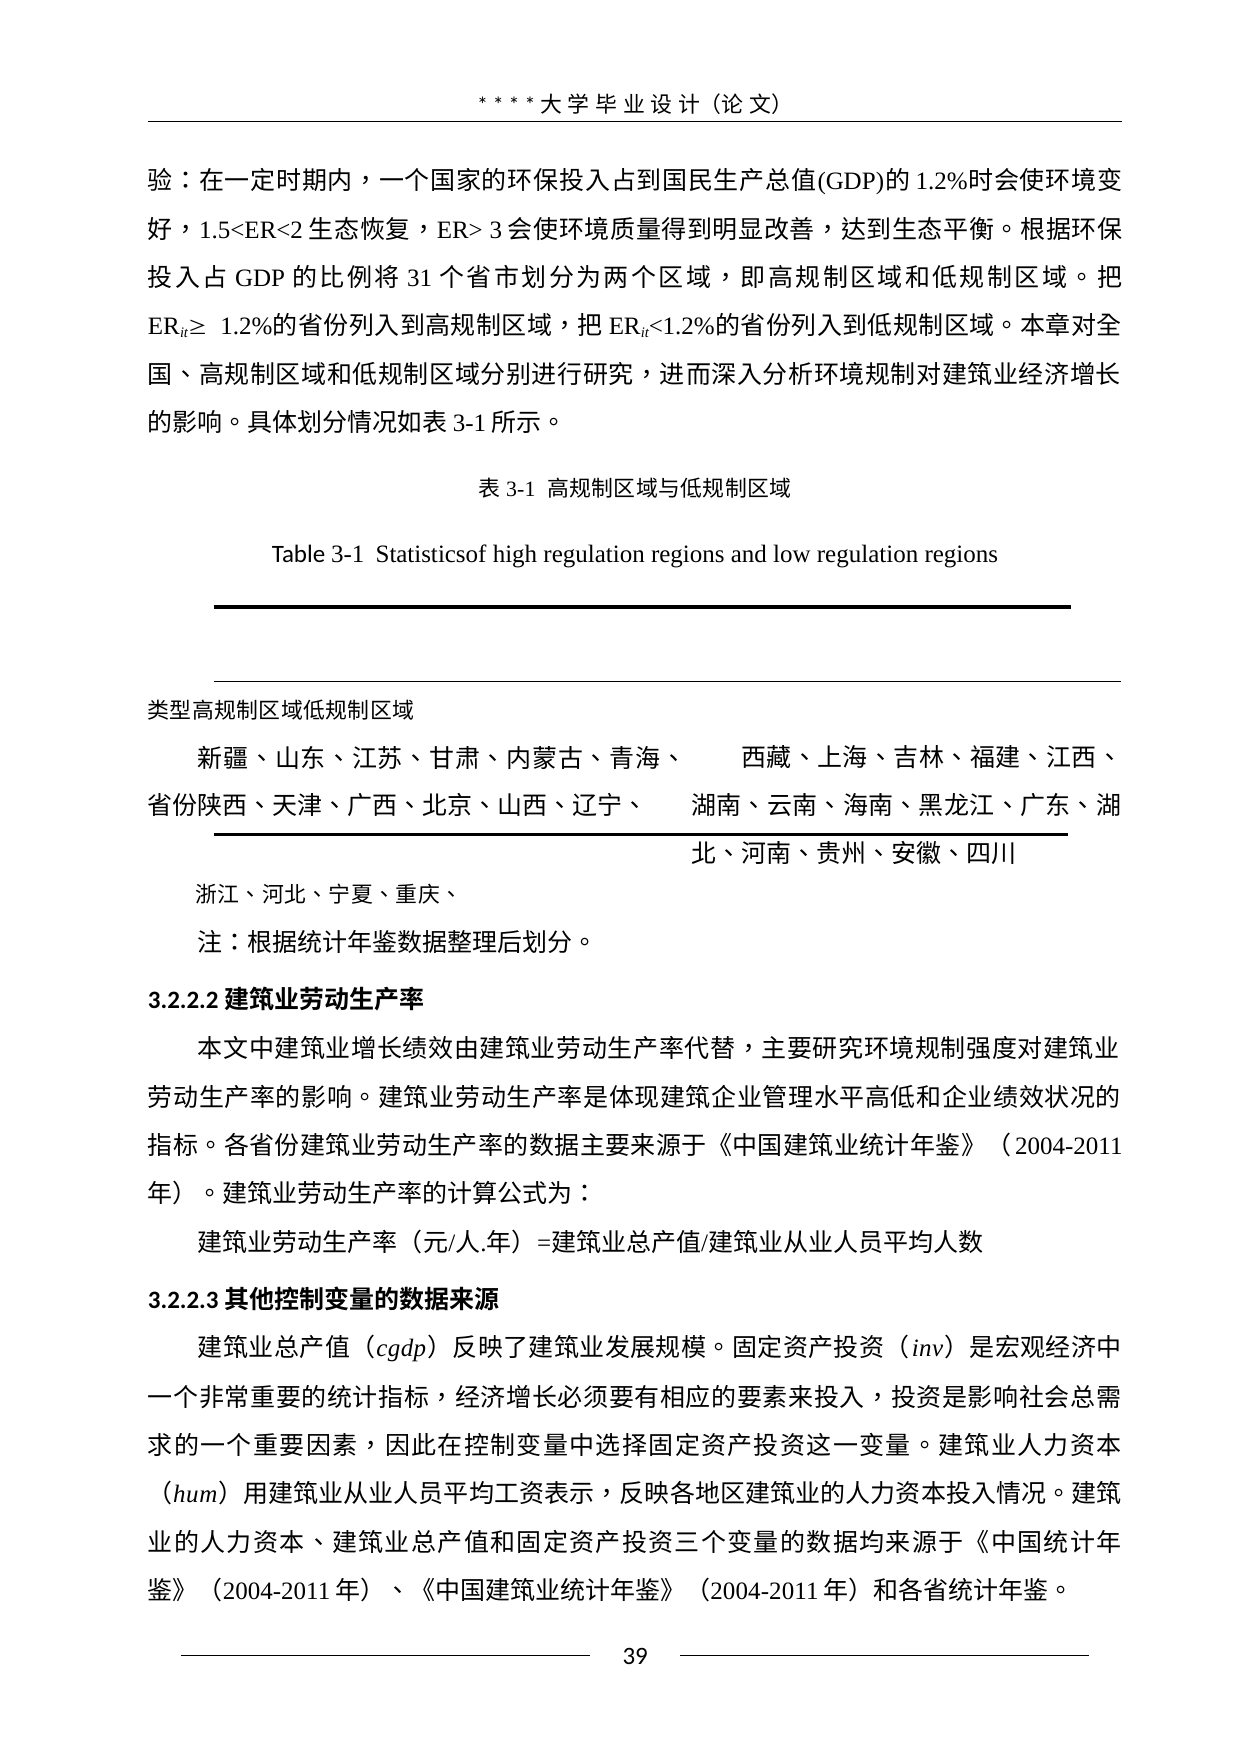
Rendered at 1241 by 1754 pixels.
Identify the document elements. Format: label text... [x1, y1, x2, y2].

text 新疆、山东、江苏、甘肃、内蒙古、青海、省份陕西、天津、广西、北京、山西、辽宁、 [148, 725, 687, 822]
text 本文中建筑业增长绩效由建筑业劳动生产率代替，主要研究环境规制强度对建筑业劳动生产率的影响。建筑业劳动生产率是体现建筑企业管理水平高低和企业绩效状况的指标。各省份建筑业劳动生产率的数据主要来源于《中国建筑业统计年鉴》（2004-2011年）。建筑业劳动生产率的计算公式为： [148, 1016, 1122, 1209]
text 浙江、河北、宁夏、重庆、 [148, 865, 687, 909]
text 建筑业总产值（cgdp）反映了建筑业发展规模。固定资产投资（inv）是宏观经济中一个非常重要的统计指标，经济增长必须要有相应的要素来投入，投资是影响社会总需求的一个重要因素，因此在控制变量中选择固定资产投资这一变量。建筑业人力资本（hum）用建筑业从业人员平均工资表示，反映各地区建筑业的人力资本投入情况。建筑业的人力资本、建筑业总产值和固定资产投资三个变量的数据均来源于《中国统计年鉴》（2004-2011年）、《中国建筑业统计年鉴》（2004-2011年）和各省统计年鉴。 [148, 1316, 1122, 1606]
text 建筑业劳动生产率（元/人.年）=建筑业总产值/建筑业从业人员平均人数 [148, 1209, 1122, 1257]
text 表 3-1 高规制区域与低规制区域 [148, 471, 1122, 503]
text 注：根据统计年鉴数据整理后划分。 [148, 909, 1122, 957]
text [148, 148, 1122, 438]
subtitle 3.2.2.2 建筑业劳动生产率 [148, 982, 1122, 1016]
text 类型高规制区域低规制区域 [148, 637, 1122, 725]
text Table 3-1 Statisticsof high regulation regions and low regulation regions [148, 536, 1122, 569]
text 西藏、上海、吉林、福建、江西、湖南、云南、海南、黑龙江、广东、湖北、河南、贵州、安徽、四川 [691, 725, 1122, 870]
subtitle 3.2.2.3 其他控制变量的数据来源 [148, 1282, 1122, 1316]
